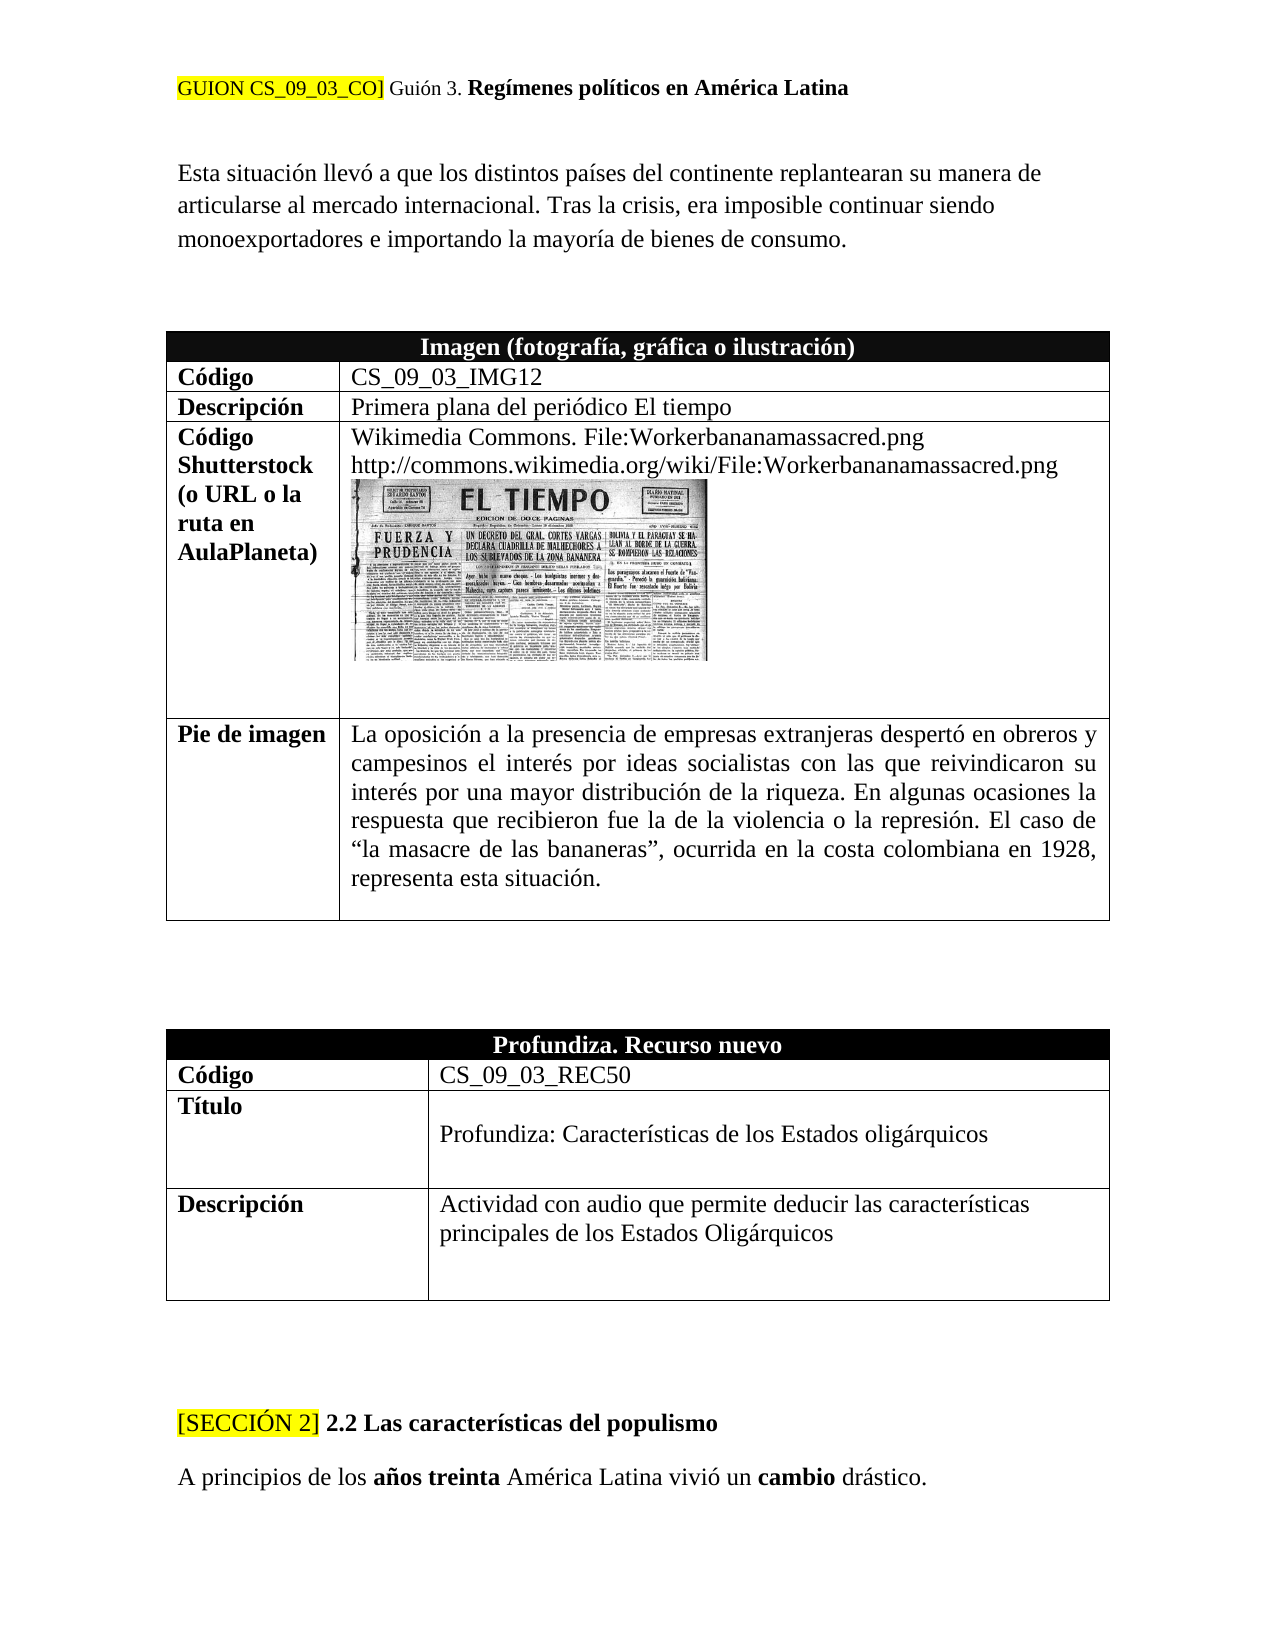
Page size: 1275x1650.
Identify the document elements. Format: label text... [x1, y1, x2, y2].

table_cell Título [167, 1091, 428, 1188]
table_cell Profundiza: Características de los Estados oligárquicos [429, 1091, 1109, 1188]
table_cell CS_09_03_IMG12 [340, 362, 1109, 391]
table_cell Descripción [167, 392, 339, 421]
text A principios de los años treinta América Latina vivió un cambio drástico. [177, 1462, 1098, 1491]
table_cell Código Shutterstock (o URL o la ruta en AulaPlaneta) [167, 422, 339, 718]
picture [350, 479, 708, 661]
table_cell Wikimedia Commons. File:Workerbananamassacred.png http://commons.wikimedia.org/wiki/File:Workerbananamassacred.png [340, 422, 1109, 718]
table_cell Pie de imagen [167, 719, 339, 920]
table_cell Primera plana del periódico El tiempo [340, 392, 1109, 421]
text [SECCIÓN 2] 2.2 Las características del populismo [177, 1408, 1098, 1437]
table_cell Actividad con audio que permite deducir las características principales de los Estados Oligárquicos [429, 1189, 1109, 1300]
table_cell Descripción [167, 1189, 428, 1300]
table_cell CS_09_03_REC50 [429, 1060, 1109, 1089]
table_cell Código [167, 1060, 428, 1089]
table_cell La oposición a la presencia de empresas extranjeras despertó en obreros y campesinos el interés por ideas socialistas con las que reivindicaron su interés por una mayor distribución de la riqueza. En algunas ocasiones la respuesta que recibieron fue la de la violencia o la represión. El caso de “la masacre de las bananeras”, ocurrida en la costa colombiana en 1928, representa esta situación. [340, 719, 1109, 920]
table_header Imagen (fotografía, gráfica o ilustración) [167, 333, 1109, 361]
table_header Profundiza. Recurso nuevo [167, 1030, 1109, 1059]
table_cell Código [167, 362, 339, 391]
